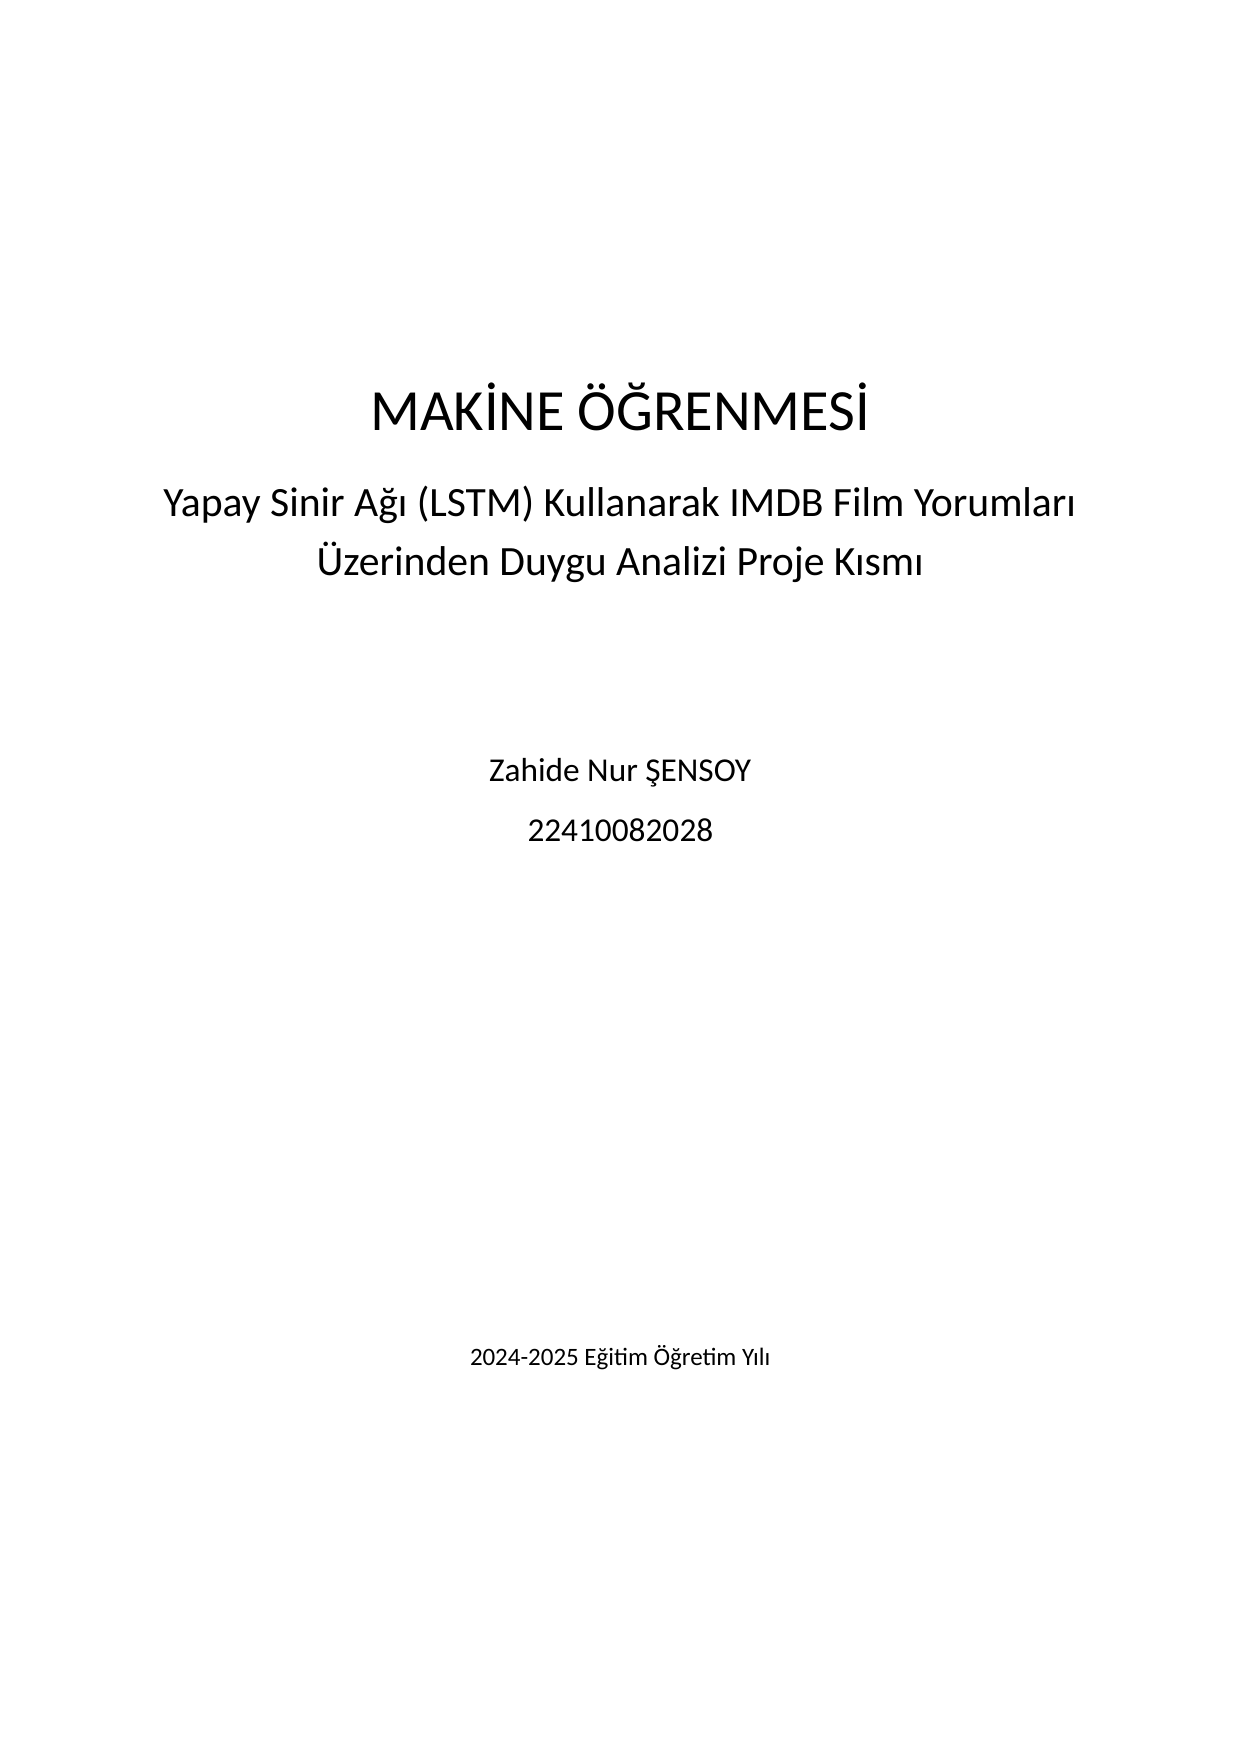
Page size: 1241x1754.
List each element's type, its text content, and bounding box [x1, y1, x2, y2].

text Yapay Sinir Ağı (LSTM) Kullanarak IMDB Film Yorumları Üzerinden Duygu Analizi Proje Kısmı [148, 476, 1093, 586]
text 22410082028 [148, 809, 1093, 849]
text MAKİNE ÖĞRENMESİ [148, 374, 1093, 445]
text Zahide Nur ŞENSOY [148, 749, 1093, 790]
text 2024-2025 Eğitim Öğretim Yılı [148, 1341, 1093, 1372]
